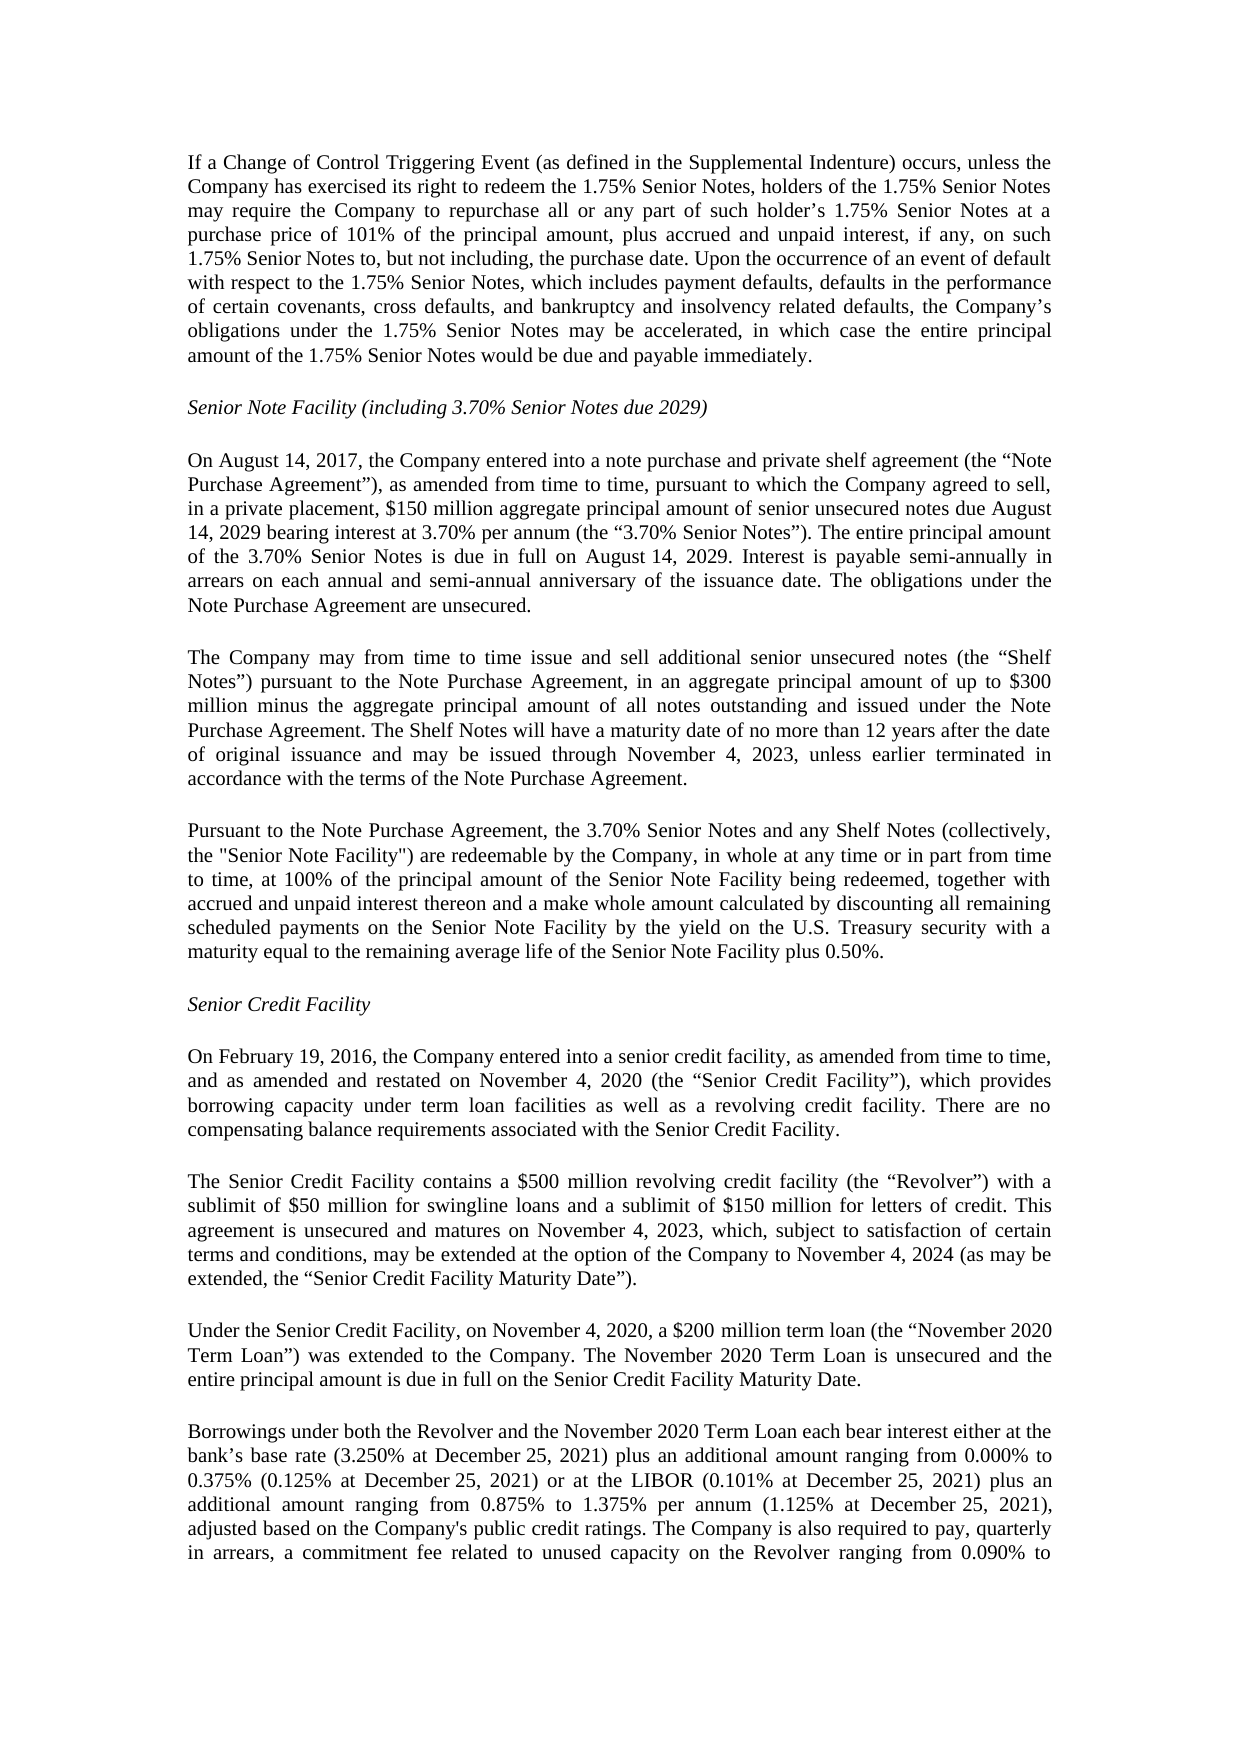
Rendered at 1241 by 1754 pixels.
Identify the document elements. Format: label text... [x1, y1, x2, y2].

text Under the Senior Credit Facility, on November 4, 2020, a $200 million term loan (the “November 2020 Term Loan”) was extended to the Company. The November 2020 Term Loan is unsecured and the entire principal amount is due in full on the Senior Credit Facility Maturity Date. [187, 1318, 1053, 1391]
text On February 19, 2016, the Company entered into a senior credit facility, as amended from time to time, and as amended and restated on November 4, 2020 (the “Senior Credit Facility”), which provides borrowing capacity under term loan facilities as well as a revolving credit facility. There are no compensating balance requirements associated with the Senior Credit Facility. [187, 1044, 1053, 1141]
text If a Change of Control Triggering Event (as defined in the Supplemental Indenture) occurs, unless the Company has exercised its right to redeem the 1.75% Senior Notes, holders of the 1.75% Senior Notes may require the Company to repurchase all or any part of such holder’s 1.75% Senior Notes at a purchase price of 101% of the principal amount, plus accrued and unpaid interest, if any, on such 1.75% Senior Notes to, but not including, the purchase date. Upon the occurrence of an event of default with respect to the 1.75% Senior Notes, which includes payment defaults, defaults in the performance of certain covenants, cross defaults, and bankruptcy and insolvency related defaults, the Company’s obligations under the 1.75% Senior Notes may be accelerated, in which case the entire principal amount of the 1.75% Senior Notes would be due and payable immediately. [187, 150, 1053, 367]
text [187, 1419, 1053, 1564]
text Senior Credit Facility [187, 992, 1053, 1016]
text Senior Note Facility (including 3.70% Senior Notes due 2029) [187, 395, 1053, 419]
text Pursuant to the Note Purchase Agreement, the 3.70% Senior Notes and any Shelf Notes (collectively, the "Senior Note Facility") are redeemable by the Company, in whole at any time or in part from time to time, at 100% of the principal amount of the Senior Note Facility being redeemed, together with accrued and unpaid interest thereon and a make whole amount calculated by discounting all remaining scheduled payments on the Senior Note Facility by the yield on the U.S. Treasury security with a maturity equal to the remaining average life of the Senior Note Facility plus 0.50%. [187, 818, 1053, 963]
text On August 14, 2017, the Company entered into a note purchase and private shelf agreement (the “Note Purchase Agreement”), as amended from time to time, pursuant to which the Company agreed to sell, in a private placement, $150 million aggregate principal amount of senior unsecured notes due August 14, 2029 bearing interest at 3.70% per annum (the “3.70% Senior Notes”). The entire principal amount of the 3.70% Senior Notes is due in full on August 14, 2029. Interest is payable semi-annually in arrears on each annual and semi-annual anniversary of the issuance date. The obligations under the Note Purchase Agreement are unsecured. [187, 448, 1053, 617]
text The Company may from time to time issue and sell additional senior unsecured notes (the “Shelf Notes”) pursuant to the Note Purchase Agreement, in an aggregate principal amount of up to $300 million minus the aggregate principal amount of all notes outstanding and issued under the Note Purchase Agreement. The Shelf Notes will have a maturity date of no more than 12 years after the date of original issuance and may be issued through November 4, 2023, unless earlier terminated in accordance with the terms of the Note Purchase Agreement. [187, 645, 1053, 790]
text The Senior Credit Facility contains a $500 million revolving credit facility (the “Revolver”) with a sublimit of $50 million for swingline loans and a sublimit of $150 million for letters of credit. This agreement is unsecured and matures on November 4, 2023, which, subject to satisfaction of certain terms and conditions, may be extended at the option of the Company to November 4, 2024 (as may be extended, the “Senior Credit Facility Maturity Date”). [187, 1169, 1053, 1290]
